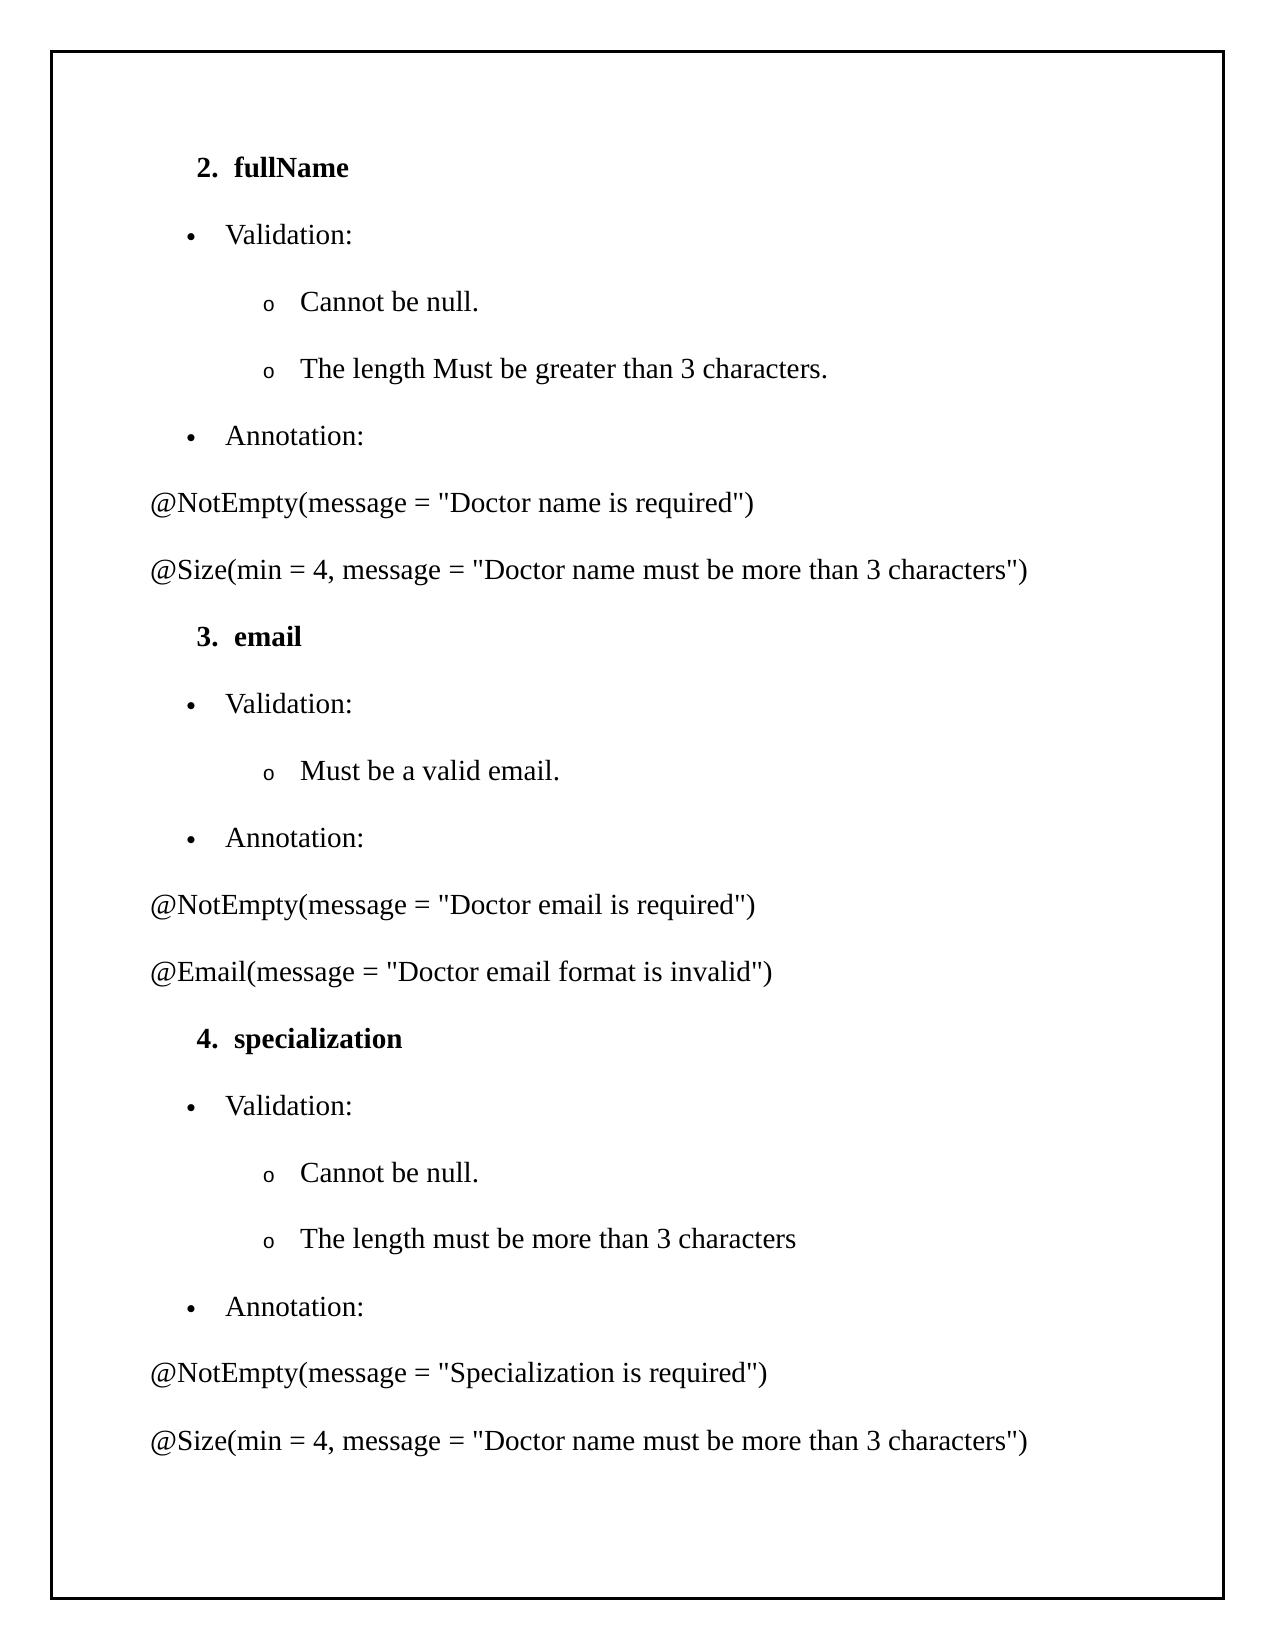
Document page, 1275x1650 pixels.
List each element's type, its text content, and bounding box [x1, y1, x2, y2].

list fullName [196, 150, 1125, 183]
text @Size(min = 4, message = "Doctor name must be more than 3 characters") [150, 1423, 1125, 1456]
list Validation: [187, 686, 1125, 719]
list Annotation: [187, 820, 1125, 853]
list specialization [196, 1021, 1125, 1054]
list Validation: [187, 217, 1125, 251]
text @Email(message = "Doctor email format is invalid") [150, 954, 1125, 987]
list The length Must be greater than 3 characters. [262, 351, 1125, 384]
text @Size(min = 4, message = "Doctor name must be more than 3 characters") [150, 552, 1125, 585]
list Must be a valid email. [262, 753, 1125, 786]
list Validation: [187, 1088, 1125, 1121]
list email [196, 619, 1125, 652]
list Cannot be null. [262, 284, 1125, 317]
text @NotEmpty(message = "Doctor email is required") [150, 887, 1125, 920]
list The length must be more than 3 characters [262, 1222, 1125, 1255]
list Annotation: [187, 418, 1125, 451]
list Cannot be null. [262, 1155, 1125, 1188]
text @NotEmpty(message = "Specialization is required") [150, 1356, 1125, 1389]
list Annotation: [187, 1289, 1125, 1322]
text @NotEmpty(message = "Doctor name is required") [150, 485, 1125, 518]
